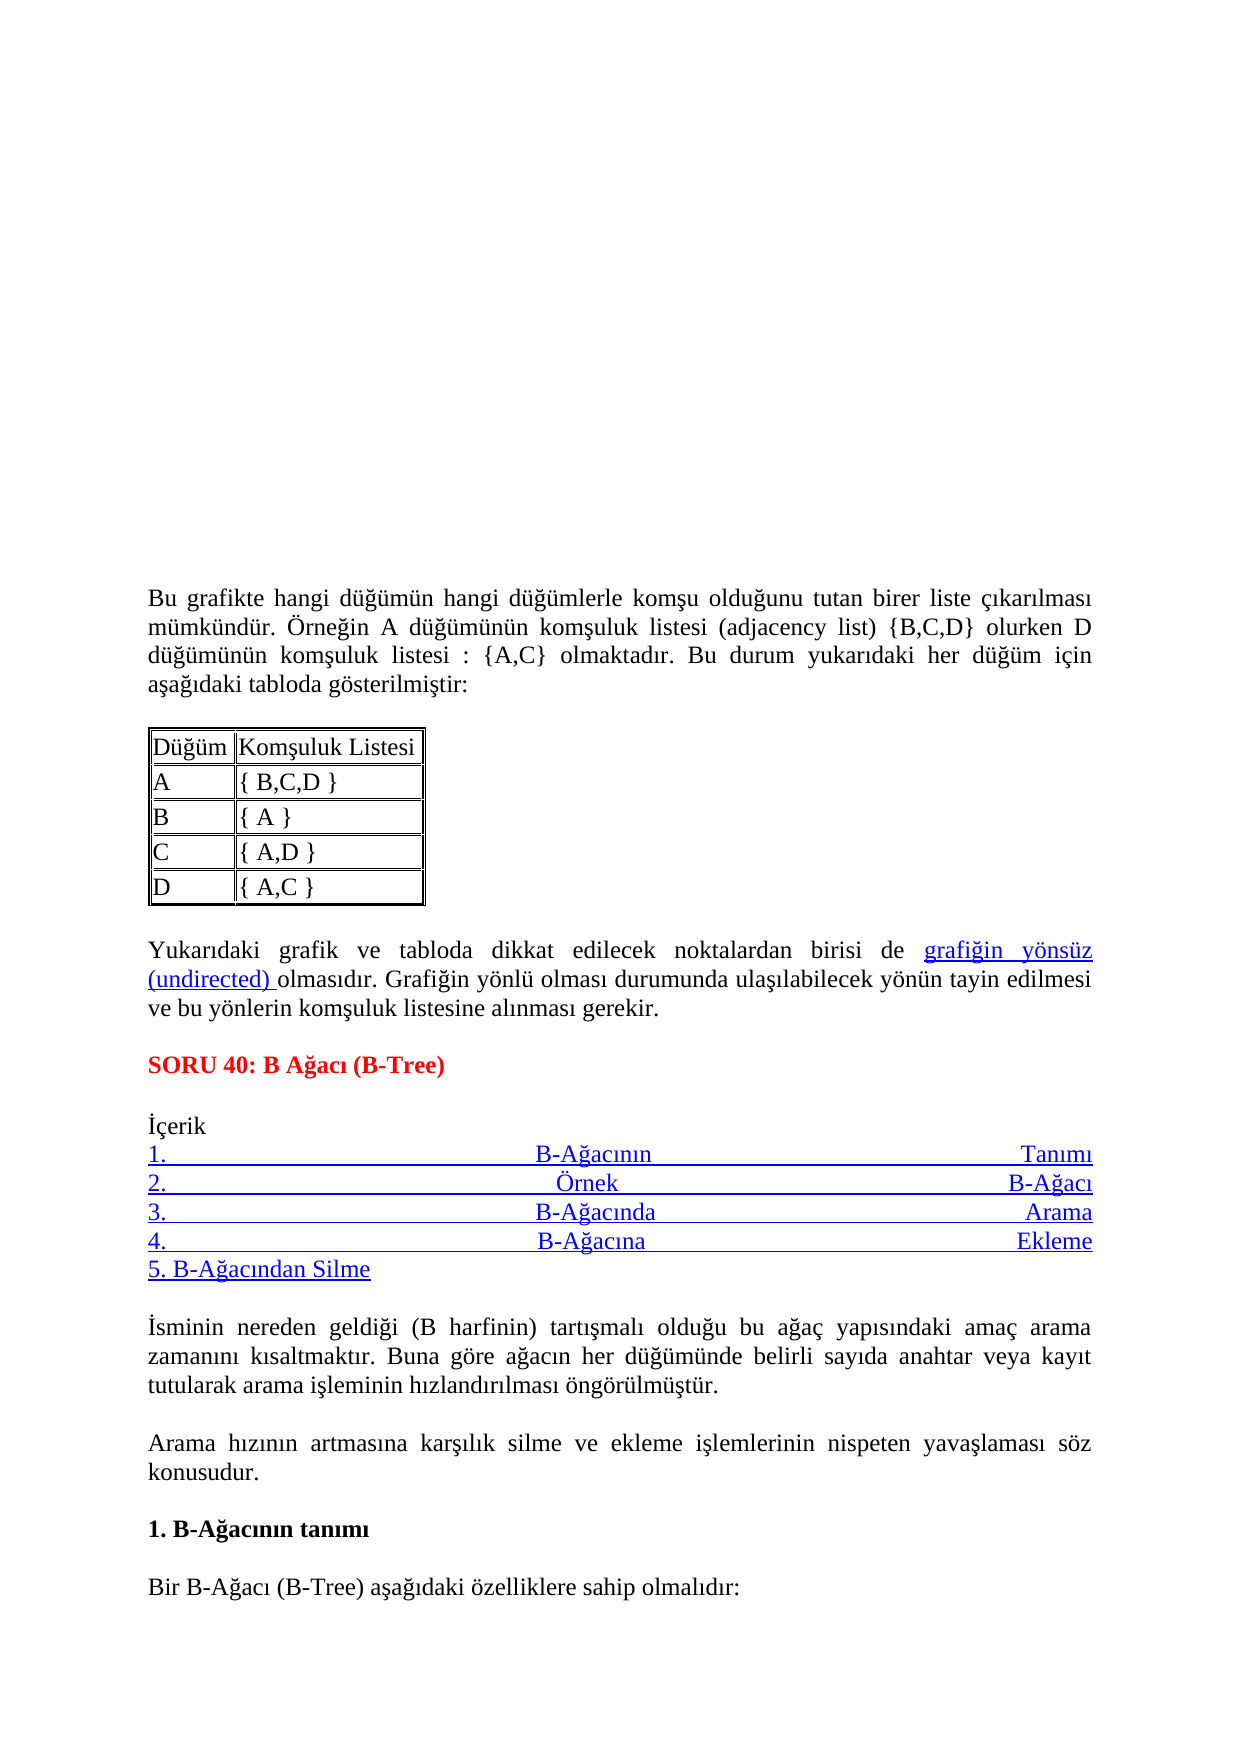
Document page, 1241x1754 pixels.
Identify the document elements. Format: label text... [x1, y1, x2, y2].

table_cell { B,C,D } [237, 763, 423, 797]
text Bu grafikte hangi düğümün hangi düğümlerle komşu olduğunu tutan birer liste çıkarılması mümkündür. Örneğin A düğümünün komşuluk listesi (adjacency list) {B,C,D} olurken D düğümünün komşuluk listesi : {A,C} olmaktadır. Bu durum yukarıdaki her düğüm için aşağıdaki tabloda gösterilmiştir: [148, 583, 1093, 698]
text İçerik 1. B-Ağacının Tanımı 2. Örnek B-Ağacı 3. B-Ağacında Arama 4. B-Ağacına Ekleme 5. B-Ağacından Silme [148, 1252, 1093, 1283]
subtitle SORU 40: B Ağacı (B-Tree) [148, 1051, 1093, 1079]
text Yukarıdaki grafik ve tabloda dikkat edilecek noktalardan birisi de grafiğin yönsüz (undirected) olmasıdır. Grafiğin yönlü olması durumunda ulaşılabilecek yönün tayin edilmesi ve bu yönlerin komşuluk listesine alınması gerekir. [148, 935, 1093, 1021]
table_cell { A } [237, 798, 423, 833]
table_header Düğüm [152, 731, 236, 762]
table_header Komşuluk Listesi [236, 731, 422, 762]
table_cell B [152, 798, 234, 833]
text İçerik 1. B-Ağacının Tanımı 2. Örnek B-Ağacı 3. B-Ağacında Arama 4. B-Ağacına Ekleme 5. B-Ağacından Silme [148, 1223, 1093, 1251]
table_cell A [152, 763, 234, 797]
table_cell { A,C } [236, 868, 424, 903]
table_cell { A,D } [236, 833, 424, 868]
text Arama hızının artmasına karşılık silme ve ekleme işlemlerinin nispeten yavaşlaması söz konusudur. [148, 1428, 1093, 1485]
text İsminin nereden geldiği (B harfinin) tartışmalı olduğu bu ağaç yapısındaki amaç arama zamanını kısaltmaktır. Buna göre ağacın her düğümünde belirli sayıda anahtar veya kayıt tutularak arama işleminin hızlandırılması öngörülmüştür. [148, 1312, 1093, 1399]
text Bir B-Ağacı (B-Tree) aşağıdaki özelliklere sahip olmalıdır: [148, 1572, 1093, 1601]
text İçerik 1. B-Ağacının Tanımı 2. Örnek B-Ağacı 3. B-Ağacında Arama 4. B-Ağacına Ekleme 5. B-Ağacından Silme [148, 1111, 1093, 1164]
text İçerik 1. B-Ağacının Tanımı 2. Örnek B-Ağacı 3. B-Ağacında Arama 4. B-Ağacına Ekleme 5. B-Ağacından Silme [148, 1195, 1093, 1222]
table_cell D [150, 868, 236, 903]
table_cell C [150, 833, 236, 868]
text İçerik 1. B-Ağacının Tanımı 2. Örnek B-Ağacı 3. B-Ağacında Arama 4. B-Ağacına Ekleme 5. B-Ağacından Silme [148, 1166, 1093, 1193]
text 1. B-Ağacının tanımı [148, 1514, 1093, 1543]
